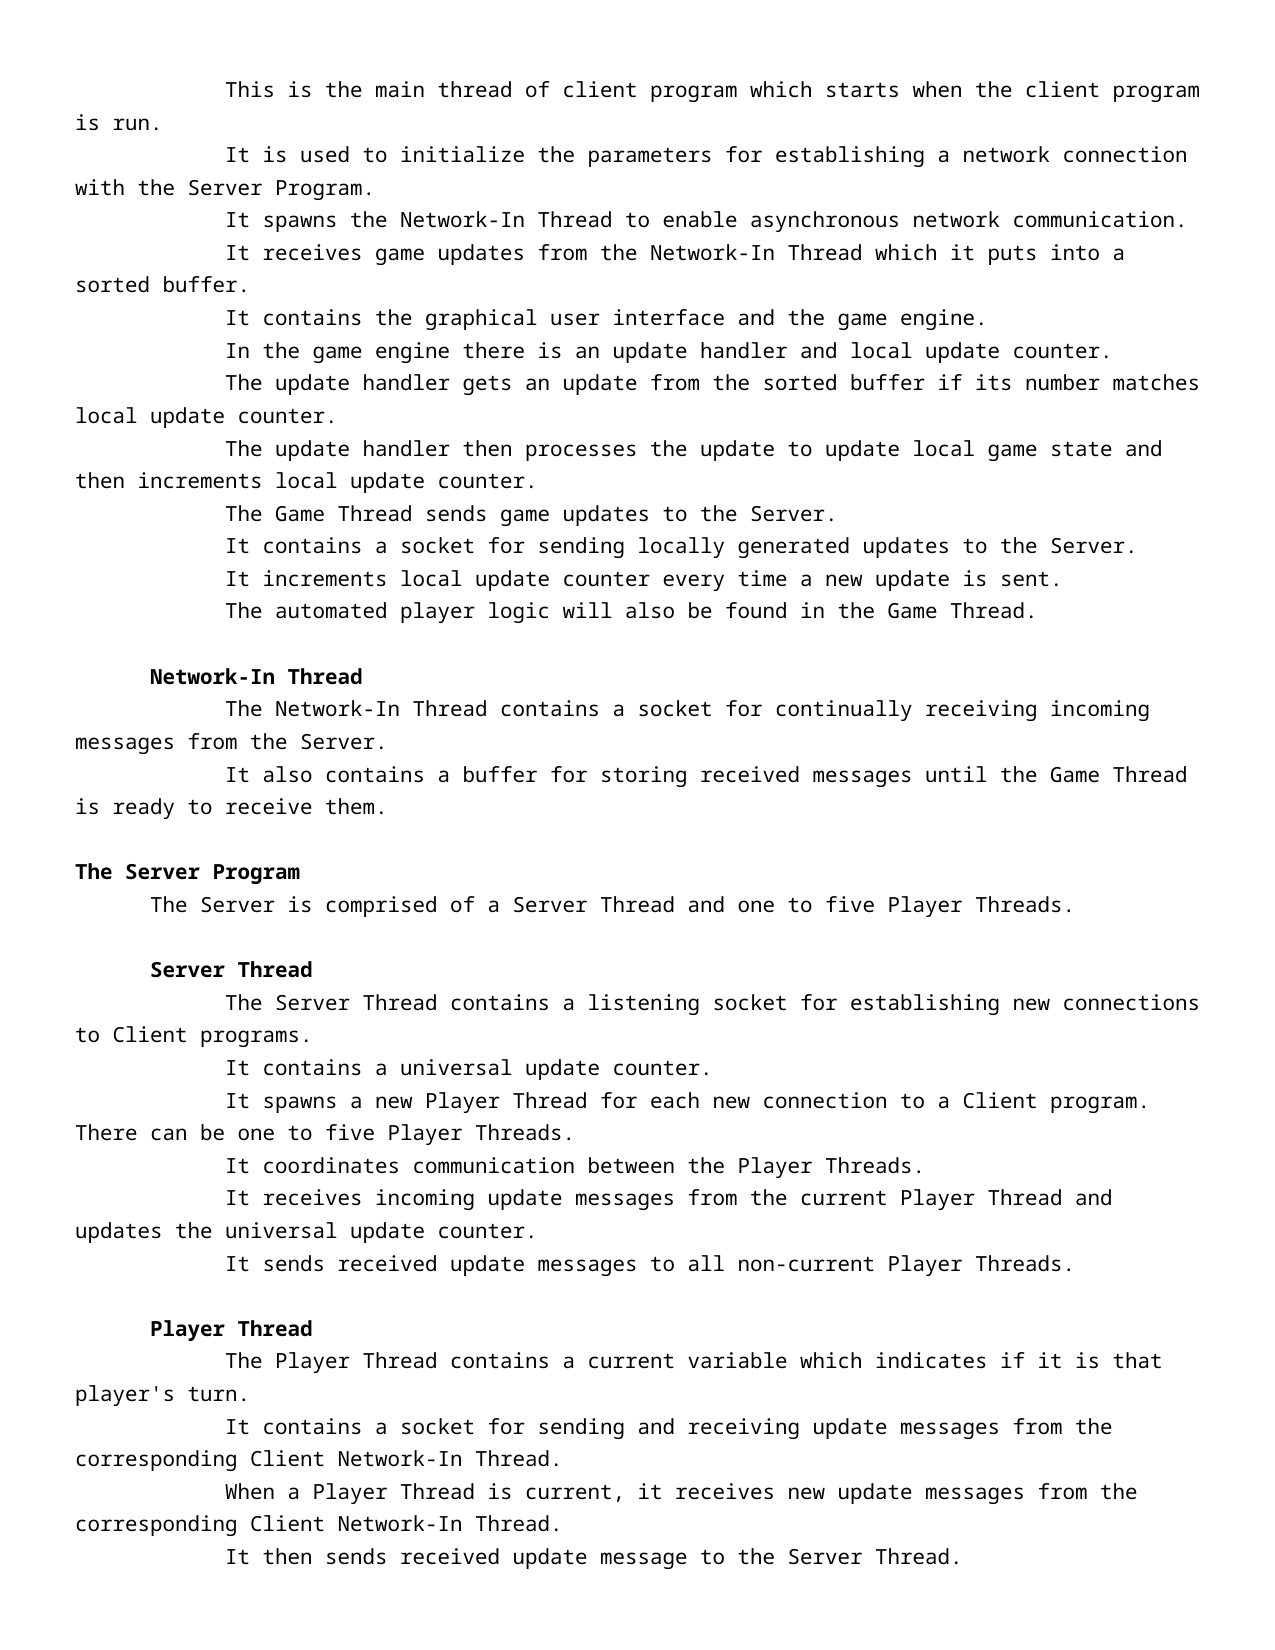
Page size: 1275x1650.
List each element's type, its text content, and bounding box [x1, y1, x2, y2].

text The automated player logic will also be found in the Game Thread. [75, 597, 1200, 625]
text It contains a universal update counter. [75, 1053, 1200, 1082]
text The Server Thread contains a listening socket for establishing new connections to Client programs. [75, 988, 1200, 1049]
text It sends received update messages to all non-current Player Threads. [75, 1249, 1200, 1277]
text Server Thread [75, 955, 1200, 984]
text The Player Thread contains a current variable which indicates if it is that player's turn. [75, 1347, 1200, 1408]
text It receives incoming update messages from the current Player Thread and updates the universal update counter. [75, 1183, 1200, 1244]
text It also contains a buffer for storing received messages until the Game Thread is ready to receive them. [75, 760, 1200, 821]
text It coordinates communication between the Player Threads. [75, 1151, 1200, 1179]
text The Server is comprised of a Server Thread and one to five Player Threads. [75, 890, 1200, 918]
text It contains the graphical user interface and the game engine. [75, 303, 1200, 332]
text It increments local update counter every time a new update is sent. [75, 564, 1200, 592]
text The update handler gets an update from the sorted buffer if its number matches local update counter. [75, 368, 1200, 429]
text It spawns the Network-In Thread to enable asynchronous network communication. [75, 205, 1200, 234]
text When a Player Thread is current, it receives new update messages from the corresponding Client Network-In Thread. [75, 1477, 1200, 1538]
text It is used to initialize the parameters for establishing a network connection with the Server Program. [75, 140, 1200, 201]
text The Game Thread sends game updates to the Server. [75, 499, 1200, 527]
text Network-In Thread [75, 662, 1200, 690]
text The Network-In Thread contains a socket for continually receiving incoming messages from the Server. [75, 694, 1200, 756]
text The update handler then processes the update to update local game state and then increments local update counter. [75, 434, 1200, 495]
text It then sends received update message to the Server Thread. [75, 1542, 1200, 1571]
text It contains a socket for sending and receiving update messages from the corresponding Client Network-In Thread. [75, 1412, 1200, 1473]
text Player Thread [75, 1314, 1200, 1342]
text The Server Program [75, 857, 1200, 886]
text It contains a socket for sending locally generated updates to the Server. [75, 531, 1200, 560]
text In the game engine there is an update handler and local update counter. [75, 336, 1200, 364]
text This is the main thread of client program which starts when the client program is run. [75, 75, 1200, 136]
text It spawns a new Player Thread for each new connection to a Client program. There can be one to five Player Threads. [75, 1086, 1200, 1147]
text It receives game updates from the Network-In Thread which it puts into a sorted buffer. [75, 238, 1200, 299]
